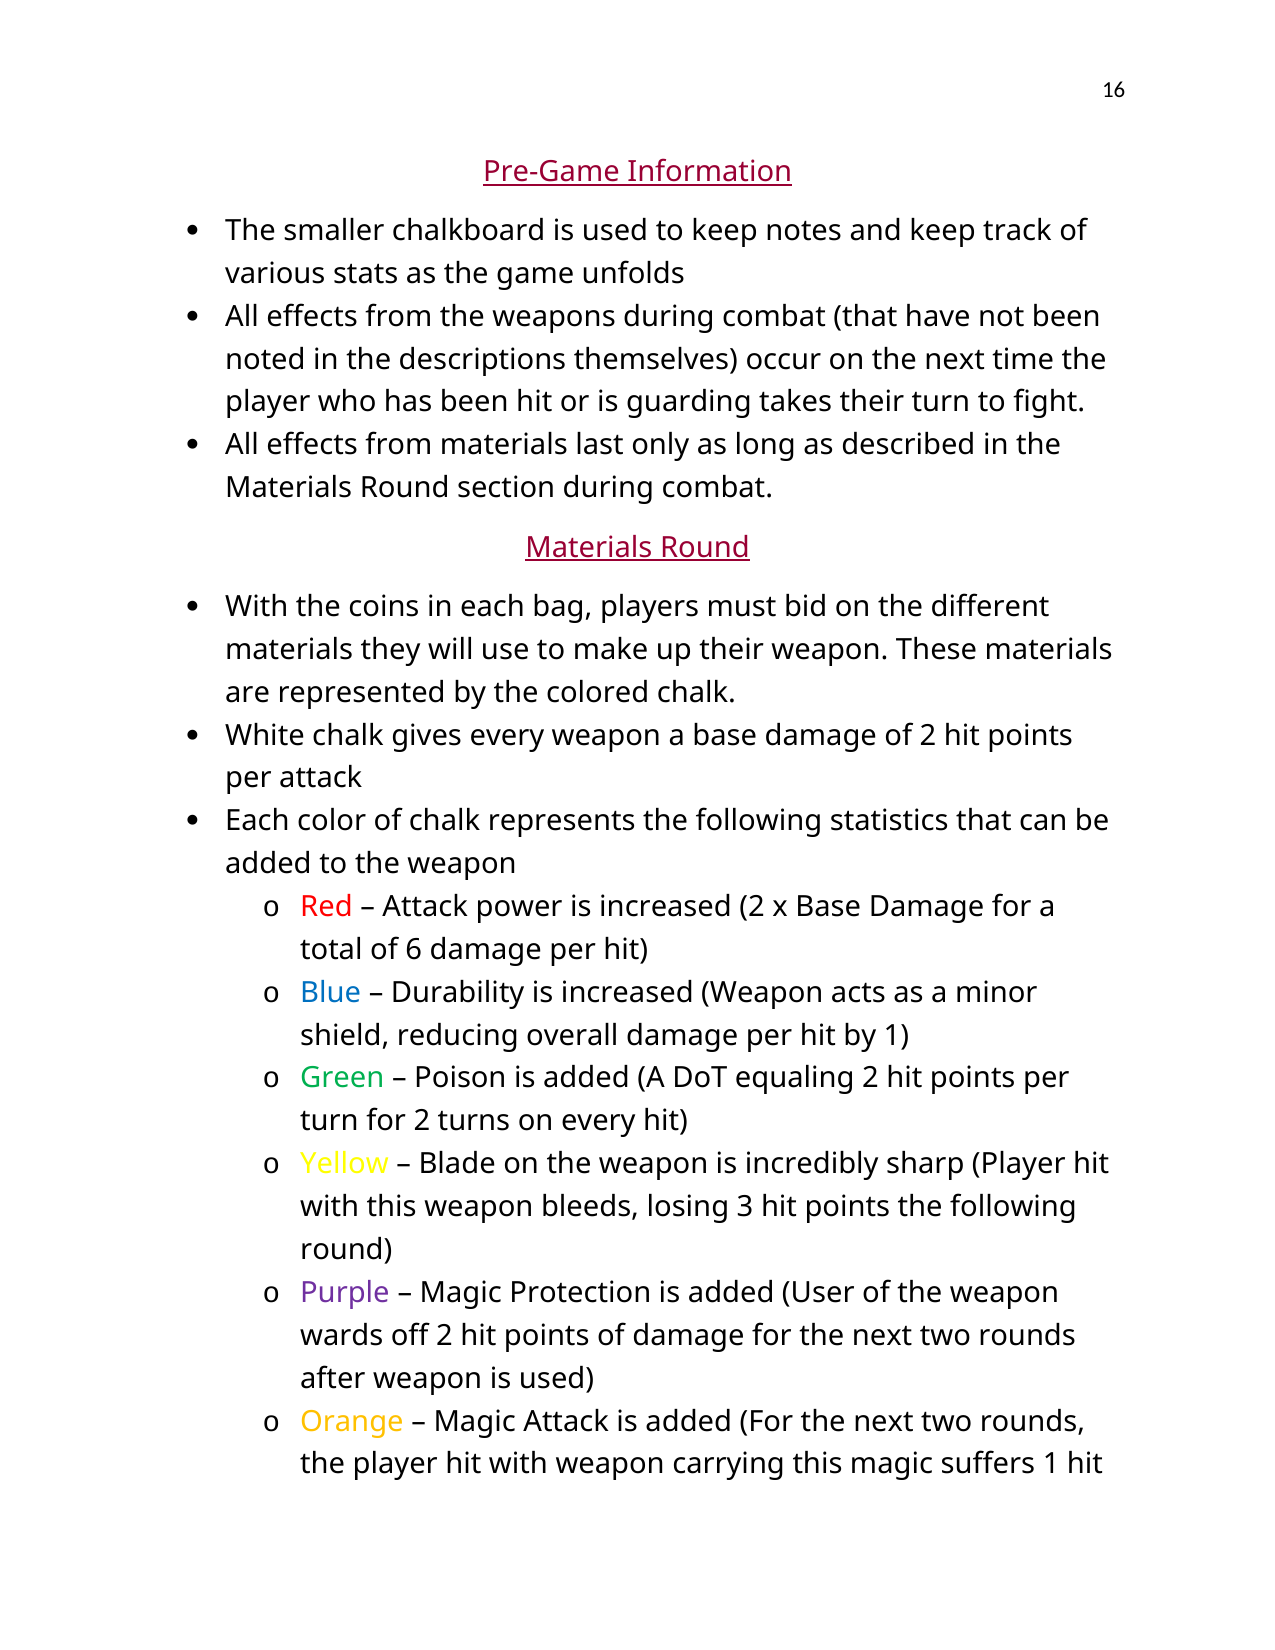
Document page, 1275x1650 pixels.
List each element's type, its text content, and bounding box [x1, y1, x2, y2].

list With the coins in each bag, players must bid on the different materials they will use to make up their weapon. These materials are represented by the colored chalk. [187, 585, 1125, 711]
list All effects from materials last only as long as described in the Materials Round section during combat. [187, 423, 1125, 506]
list Purple – Magic Protection is added (User of the weapon wards off 2 hit points of damage for the next two rounds after weapon is used) [262, 1271, 1125, 1397]
list Yellow – Blade on the weapon is incredibly sharp (Player hit with this weapon bleeds, losing 3 hit points the following round) [262, 1142, 1125, 1268]
list All effects from the weapons during combat (that have not been noted in the descriptions themselves) occur on the next time the player who has been hit or is guarding takes their turn to fight. [187, 295, 1125, 420]
text Materials Round [150, 526, 1125, 566]
list White chalk gives every weapon a base damage of 2 hit points per attack [187, 714, 1125, 796]
list Green – Poison is added (A DoT equaling 2 hit points per turn for 2 turns on every hit) [262, 1057, 1125, 1139]
list Blue – Durability is increased (Weapon acts as a minor shield, reducing overall damage per hit by 1) [262, 971, 1125, 1053]
text Pre-Game Information [150, 150, 1125, 190]
list Each color of chalk represents the following statistics that can be added to the weapon [187, 799, 1125, 882]
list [262, 1400, 1125, 1482]
list The smaller chalkboard is used to keep notes and keep track of various stats as the game unfolds [187, 209, 1125, 292]
list Red – Attack power is increased (2 x Base Damage for a total of 6 damage per hit) [262, 885, 1125, 968]
